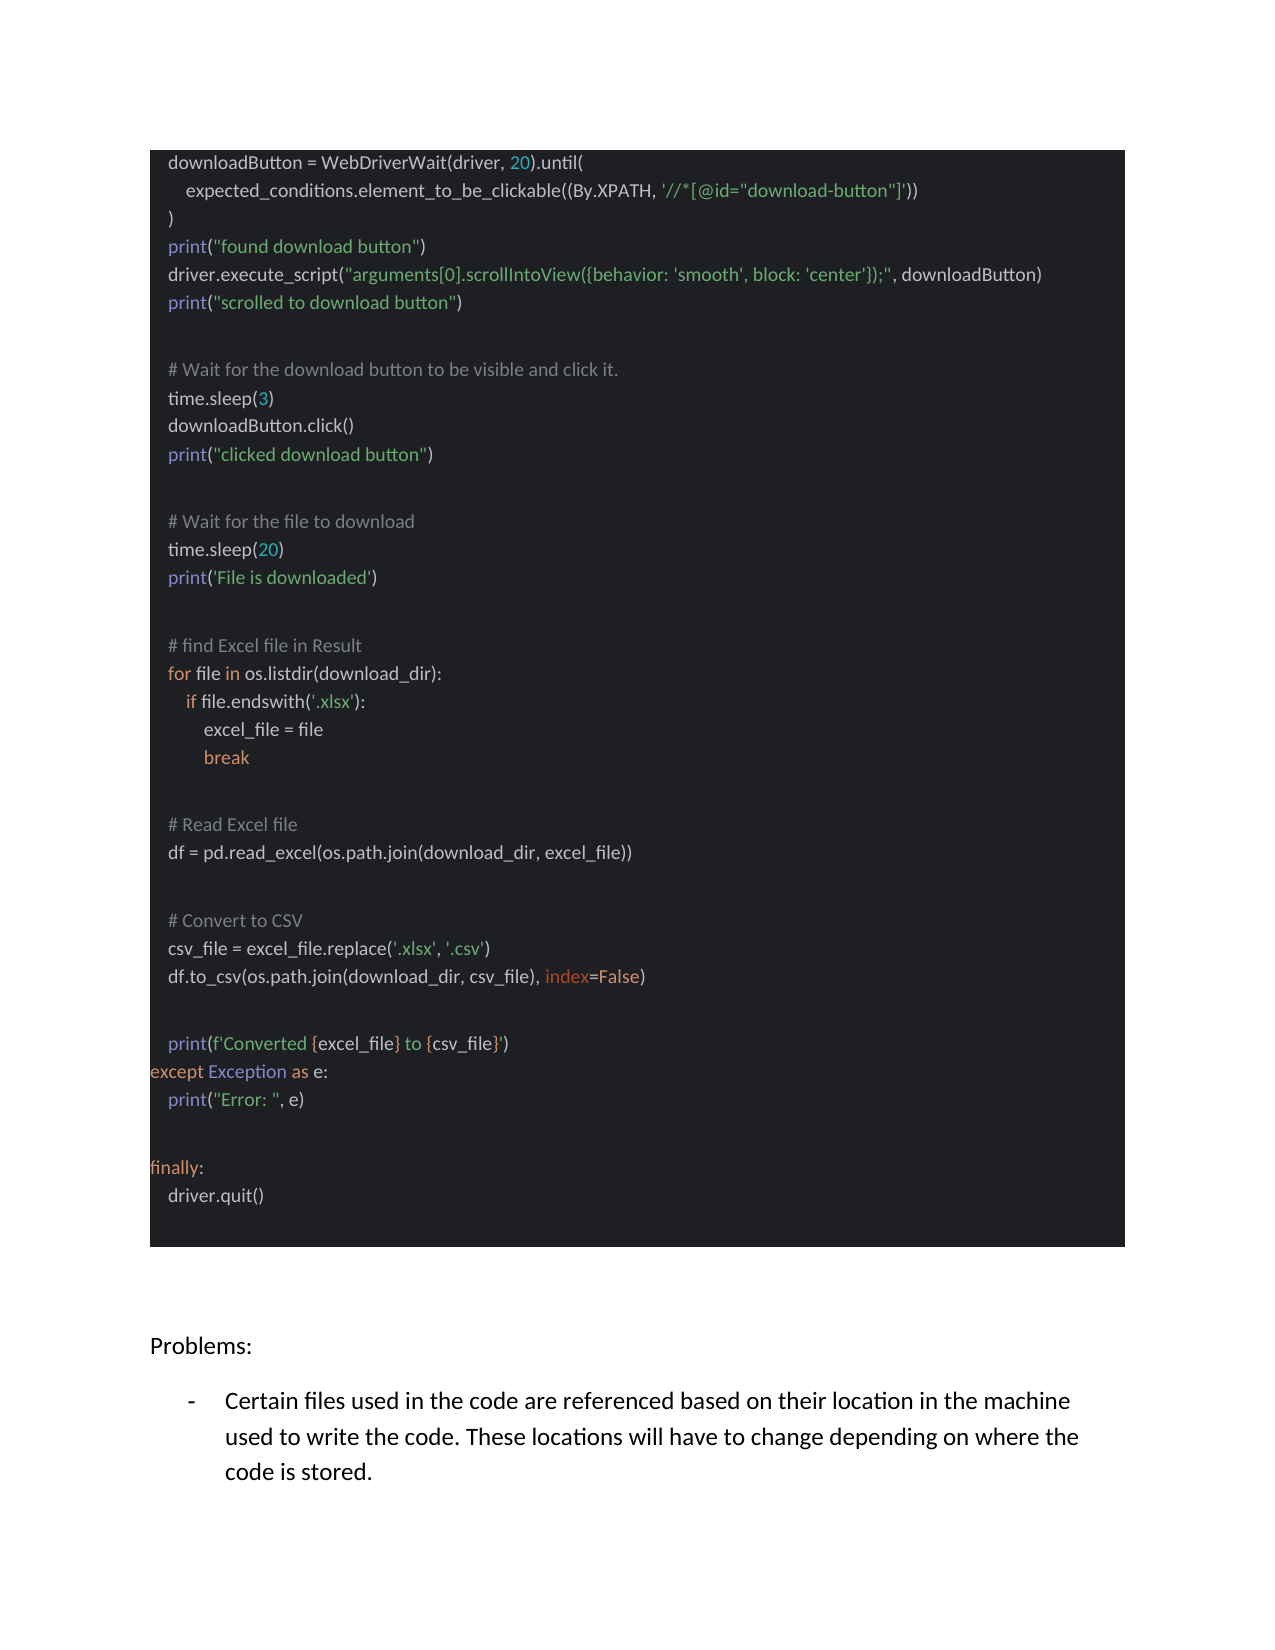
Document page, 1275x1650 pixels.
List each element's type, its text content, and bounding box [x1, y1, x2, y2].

list Certain files used in the code are referenced based on their location in the machine used to write the code. These locations will have to change depending on where the code is stored. [187, 1382, 1125, 1487]
text Problems: [150, 1252, 1125, 1361]
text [150, 150, 1125, 1247]
